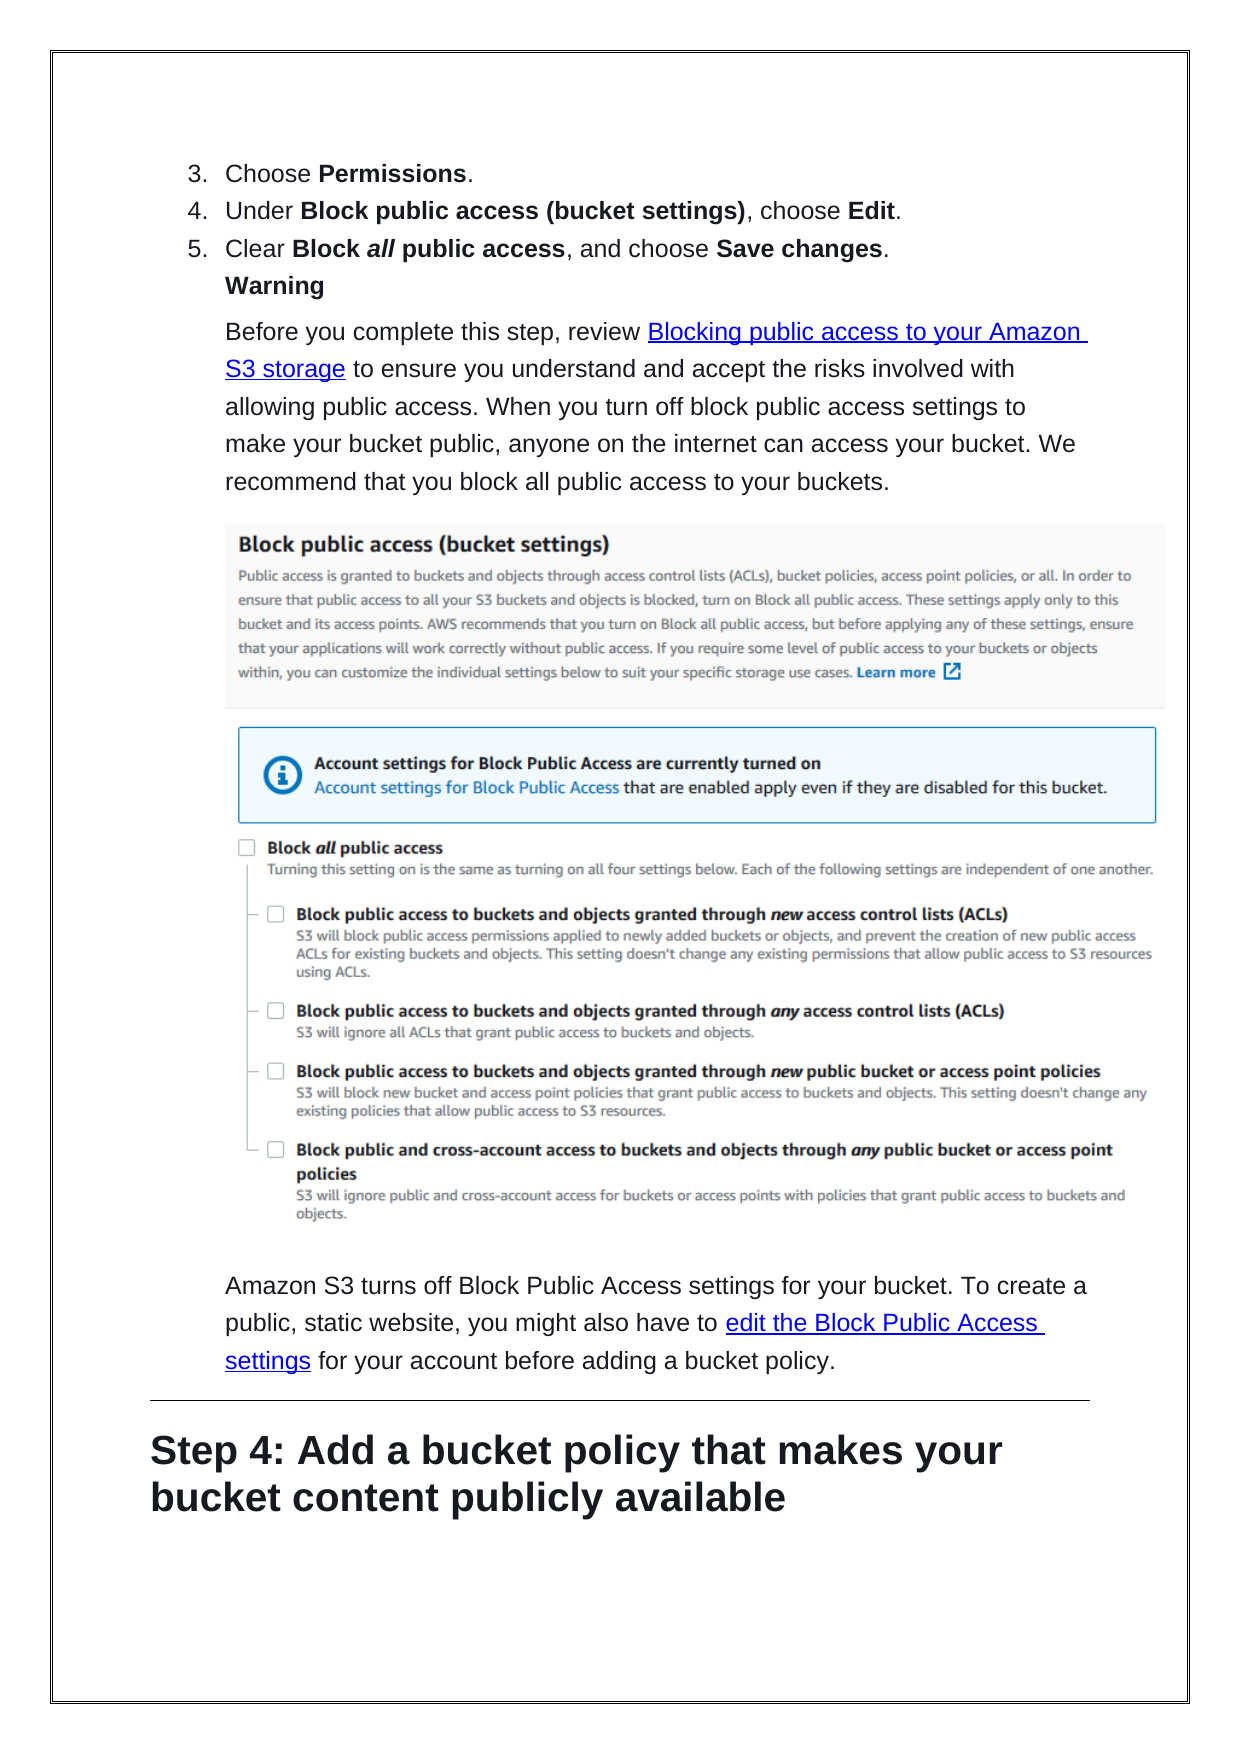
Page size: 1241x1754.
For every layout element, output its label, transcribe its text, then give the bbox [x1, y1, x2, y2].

list Under Block public access (bucket settings), choose Edit. [187, 187, 1090, 225]
text Step 4: Add a bucket policy that makes your bucket content publicly available [150, 1401, 1090, 1520]
text Warning [225, 262, 1090, 300]
text Before you complete this step, review Blocking public access to your Amazon S3 storage to ensure you understand and accept the risks involved with allowing public access. When you turn off block public access settings to make your bucket public, anyone on the internet can access your bucket. We recommend that you block all public access to your buckets. [225, 308, 1090, 495]
picture [225, 524, 1166, 1233]
list Clear Block all public access, and choose Save changes. [187, 225, 1090, 262]
list Choose Permissions. [187, 150, 1090, 187]
text Amazon S3 turns off Block Public Access settings for your bucket. To create a public, static website, you might also have to edit the Block Public Access settings for your account before adding a bucket policy. [225, 1262, 1090, 1375]
